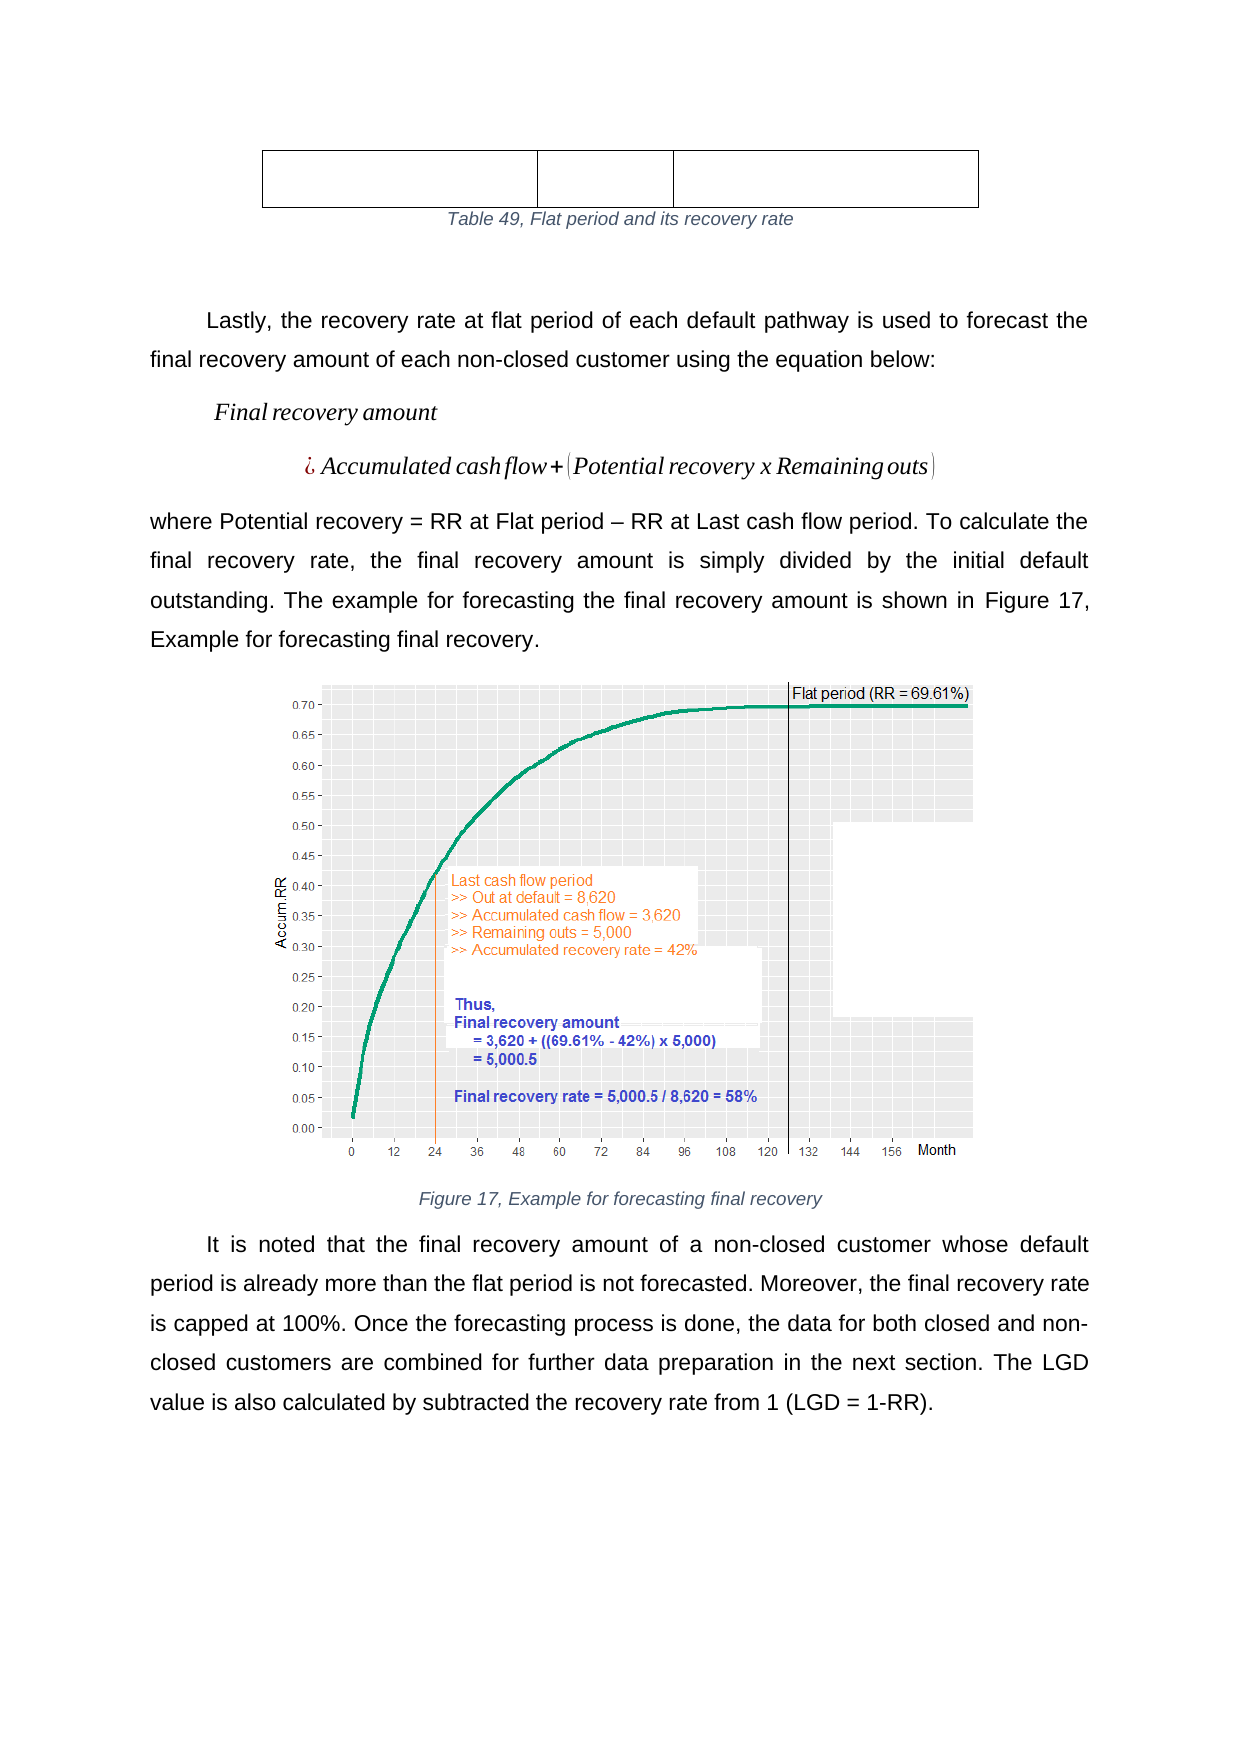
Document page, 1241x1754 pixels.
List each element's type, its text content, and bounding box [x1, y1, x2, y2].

text It is noted that the final recovery amount of a non-closed customer whose default period is already more than the flat period is not forecasted. Moreover, the final recovery rate is capped at 100%. Once the forecasting process is done, the data for both closed and non-closed customers are combined for further data preparation in the next section. The LGD value is also calculated by subtracted the recovery rate from 1 (LGD = 1-RR). [150, 1231, 1090, 1415]
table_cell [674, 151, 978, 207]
text where Potential recovery = RR at Flat period – RR at Last cash flow period. To calculate the final recovery rate, the final recovery amount is simply divided by the initial default outstanding. The example for forecasting the final recovery amount is shown in Figure 17. [150, 508, 1090, 652]
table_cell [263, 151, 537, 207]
text Lastly, the recovery rate at flat period of each default pathway is used to forecast the final recovery amount of each non-closed customer using the equation below: [150, 307, 1090, 373]
picture [266, 678, 974, 1163]
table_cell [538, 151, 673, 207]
text Figure 17, Example for forecasting final recovery [150, 1188, 1090, 1210]
